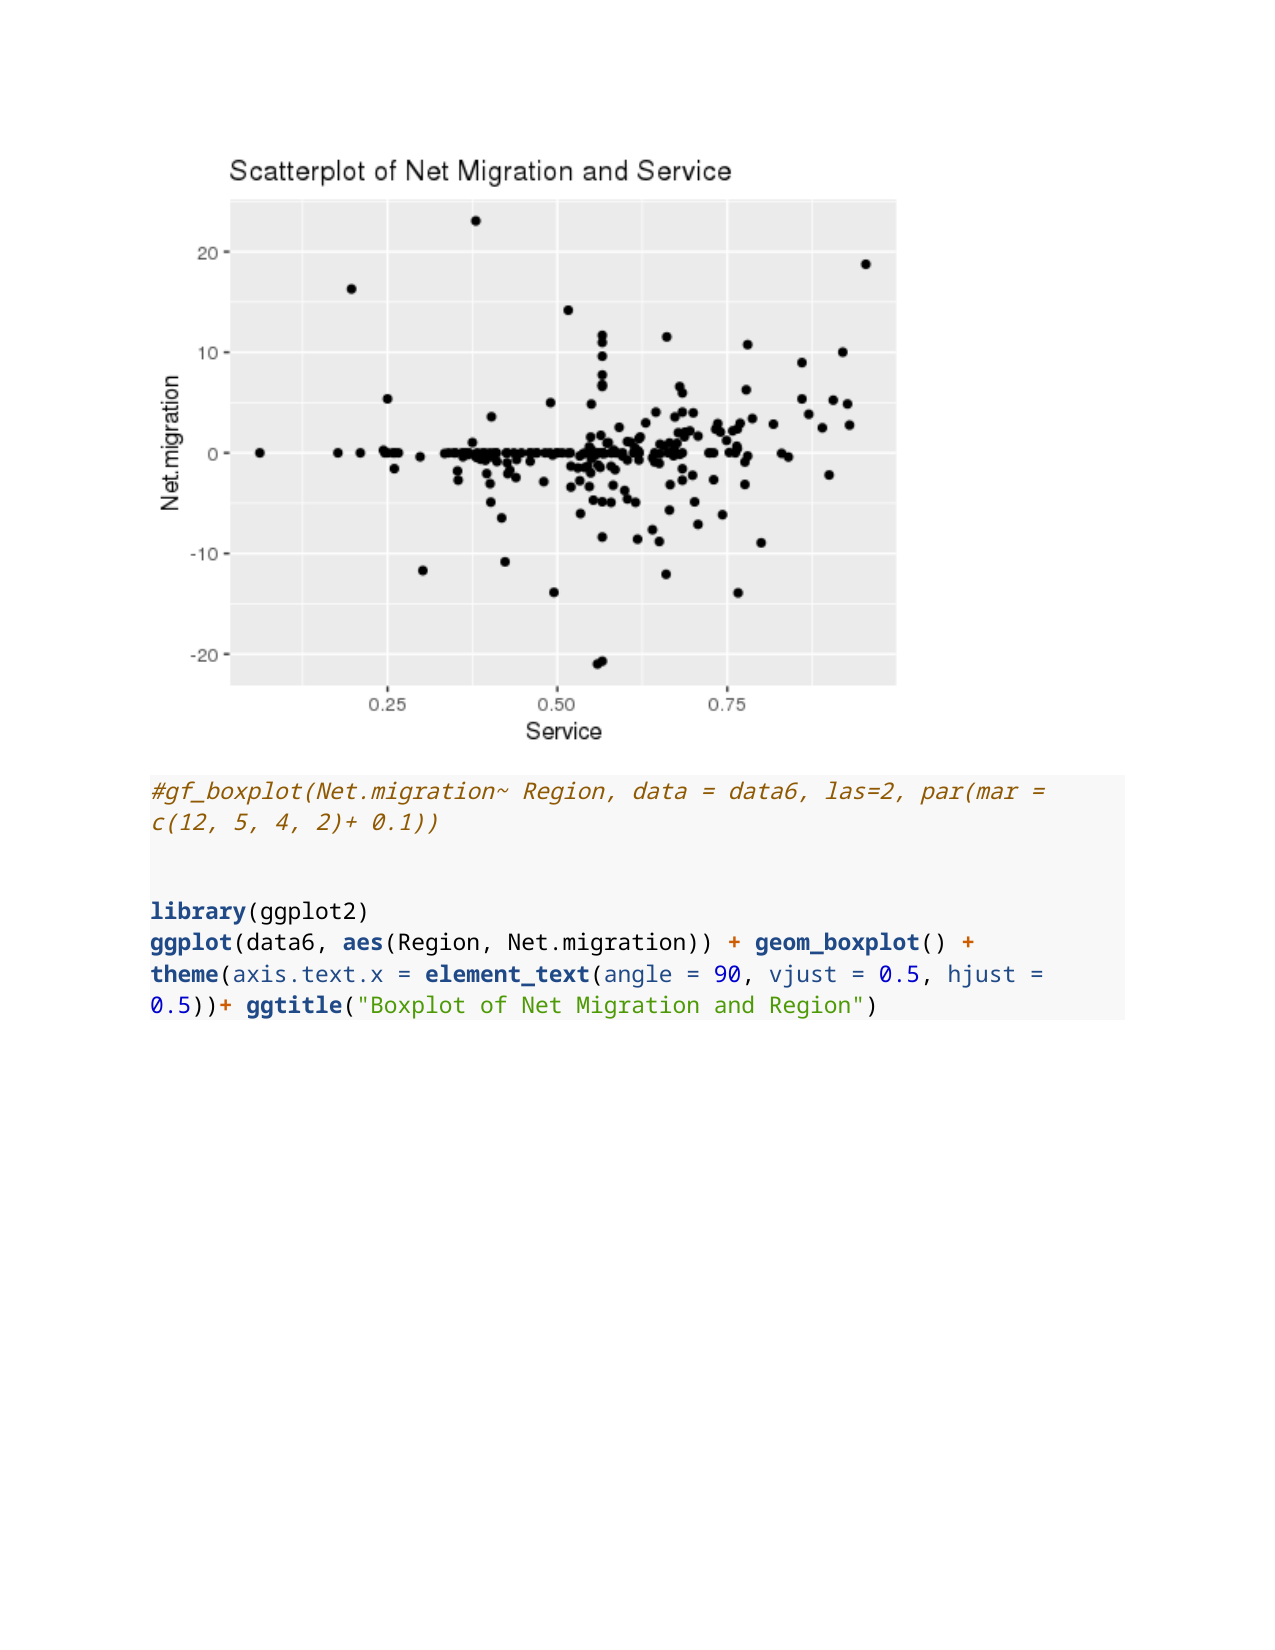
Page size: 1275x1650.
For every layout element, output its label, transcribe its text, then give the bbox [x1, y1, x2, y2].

text #gf_boxplot(Net.migration~ Region, data = data6, las=2, par(mar = c(12, 5, 4, 2)+ 0.1)) library(ggplot2) ggplot(data6, aes(Region, Net.migration)) + geom_boxplot() + theme(axis.text.x = element_text(angle = 90, vjust = 0.5, hjust = 0.5))+ ggtitle("Boxplot of Net Migration and Region") [150, 775, 1125, 1020]
picture [150, 150, 908, 757]
